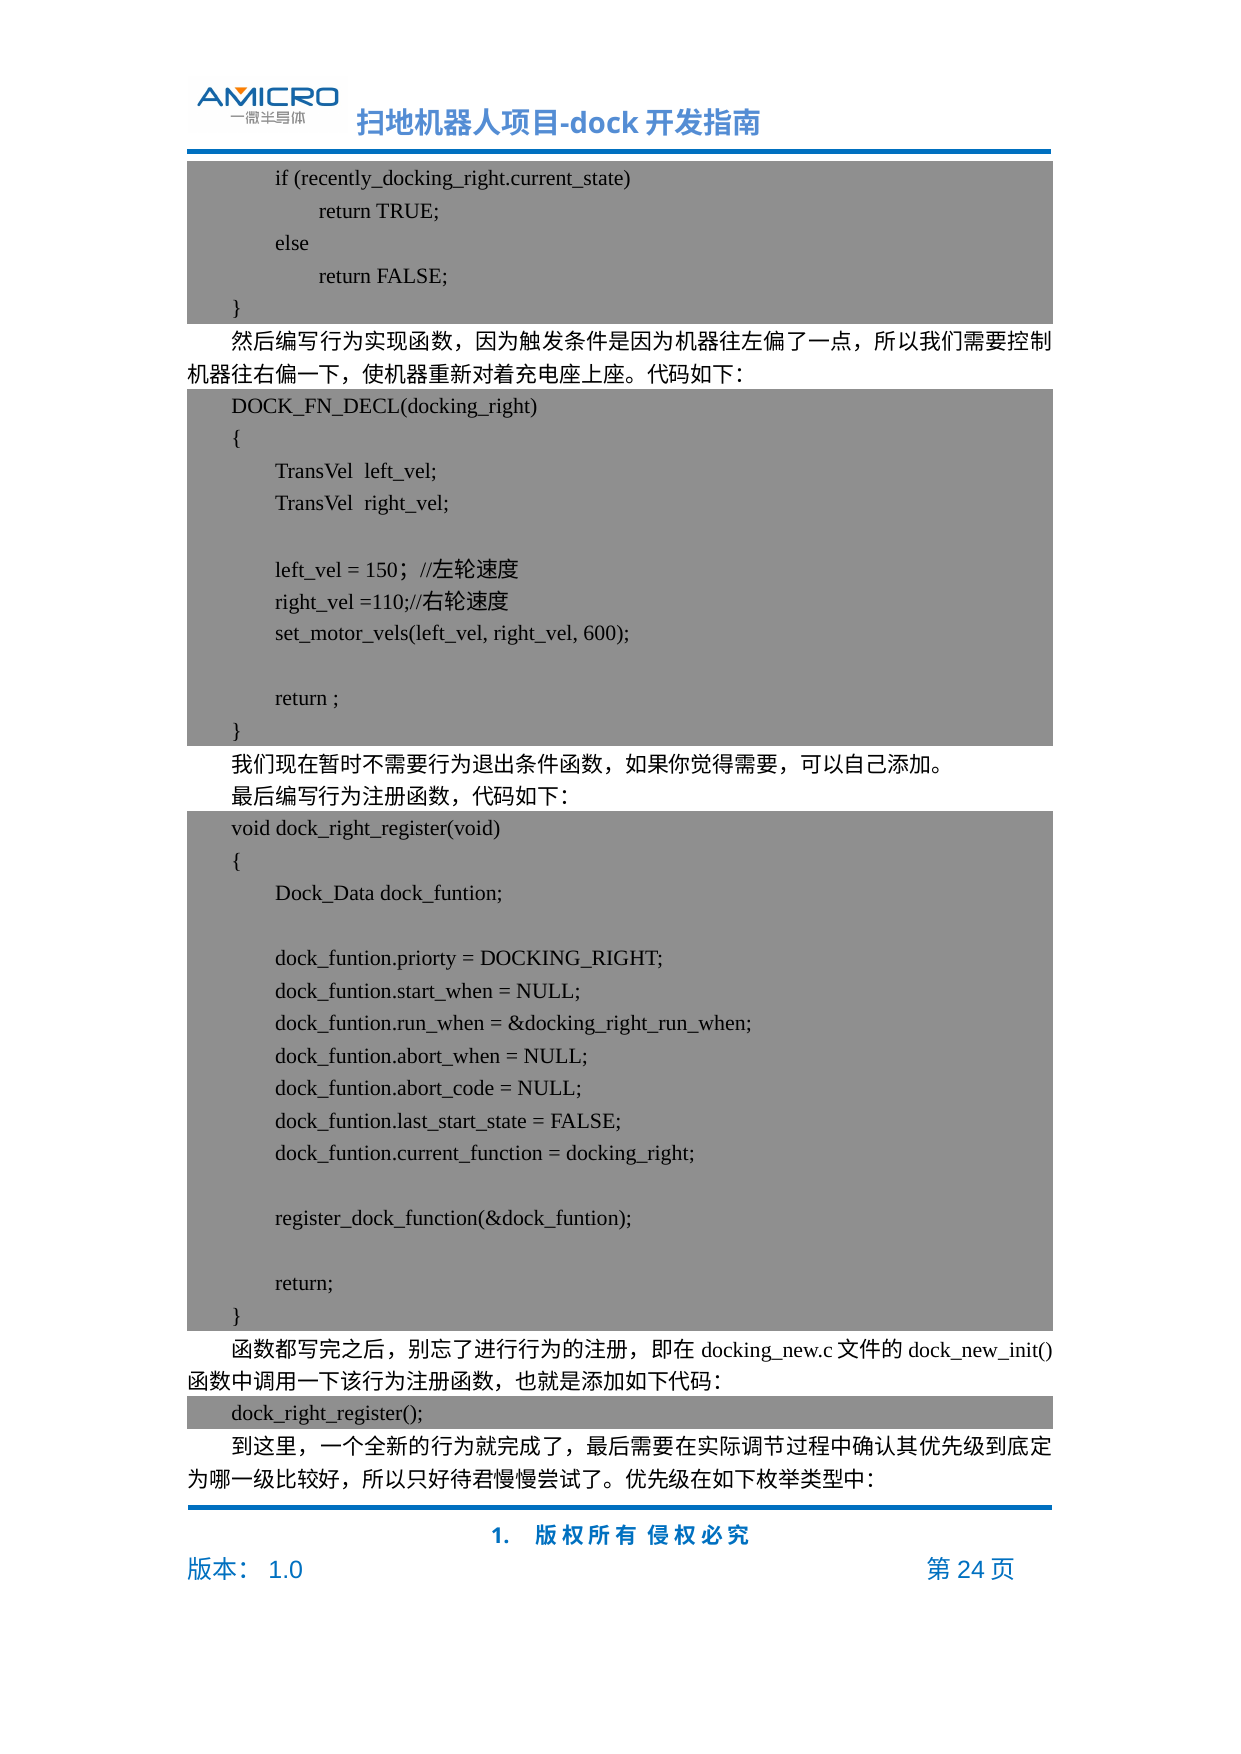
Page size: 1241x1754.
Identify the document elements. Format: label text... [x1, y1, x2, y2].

text left_vel = 150；//左轮速度 [187, 551, 1053, 584]
text dock_funtion.start_when = NULL; [187, 974, 1053, 1006]
text TransVel right_vel; [187, 486, 1053, 519]
text dock_funtion.last_start_state = FALSE; [187, 1104, 1053, 1136]
picture [187, 76, 349, 133]
text dock_funtion.priorty = DOCKING_RIGHT; [187, 941, 1053, 974]
text { [187, 421, 1053, 454]
text dock_funtion.abort_code = NULL; [187, 1071, 1053, 1104]
text return; [187, 1266, 1053, 1299]
text Dock_Data dock_funtion; [187, 876, 1053, 909]
text register_dock_function(&dock_funtion); [187, 1201, 1053, 1234]
text dock_funtion.current_function = docking_right; [187, 1136, 1053, 1169]
text dock_right_register(); [187, 1396, 1053, 1429]
text DOCK_FN_DECL(docking_right) [187, 389, 1053, 421]
text else [187, 226, 1053, 259]
text return FALSE; [187, 259, 1053, 291]
text } [187, 291, 1053, 324]
text return TRUE; [187, 194, 1053, 226]
text } [187, 714, 1053, 746]
text 到这里，一个全新的行为就完成了，最后需要在实际调节过程中确认其优先级到底定为哪一级比较好，所以只好待君慢慢尝试了。优先级在如下枚举类型中： [187, 1429, 1053, 1494]
text right_vel =110;//右轮速度 [187, 584, 1053, 616]
text 最后编写行为注册函数，代码如下： [187, 779, 1053, 811]
text TransVel left_vel; [187, 454, 1053, 486]
text } [187, 1299, 1053, 1331]
text set_motor_vels(left_vel, right_vel, 600); [187, 616, 1053, 649]
text return ; [187, 681, 1053, 714]
text 我们现在暂时不需要行为退出条件函数，如果你觉得需要，可以自己添加。 [187, 746, 1053, 779]
text 函数都写完之后，别忘了进行行为的注册，即在docking_new.c文件的dock_new_init()函数中调用一下该行为注册函数，也就是添加如下代码： [187, 1331, 1053, 1396]
text { [187, 844, 1053, 876]
text if (recently_docking_right.current_state) [187, 161, 1053, 194]
text 然后编写行为实现函数，因为触发条件是因为机器往左偏了一点，所以我们需要控制机器往右偏一下，使机器重新对着充电座上座。代码如下： [187, 324, 1053, 389]
text void dock_right_register(void) [187, 811, 1053, 844]
text dock_funtion.run_when = &docking_right_run_when; [187, 1006, 1053, 1039]
text dock_funtion.abort_when = NULL; [187, 1039, 1053, 1071]
